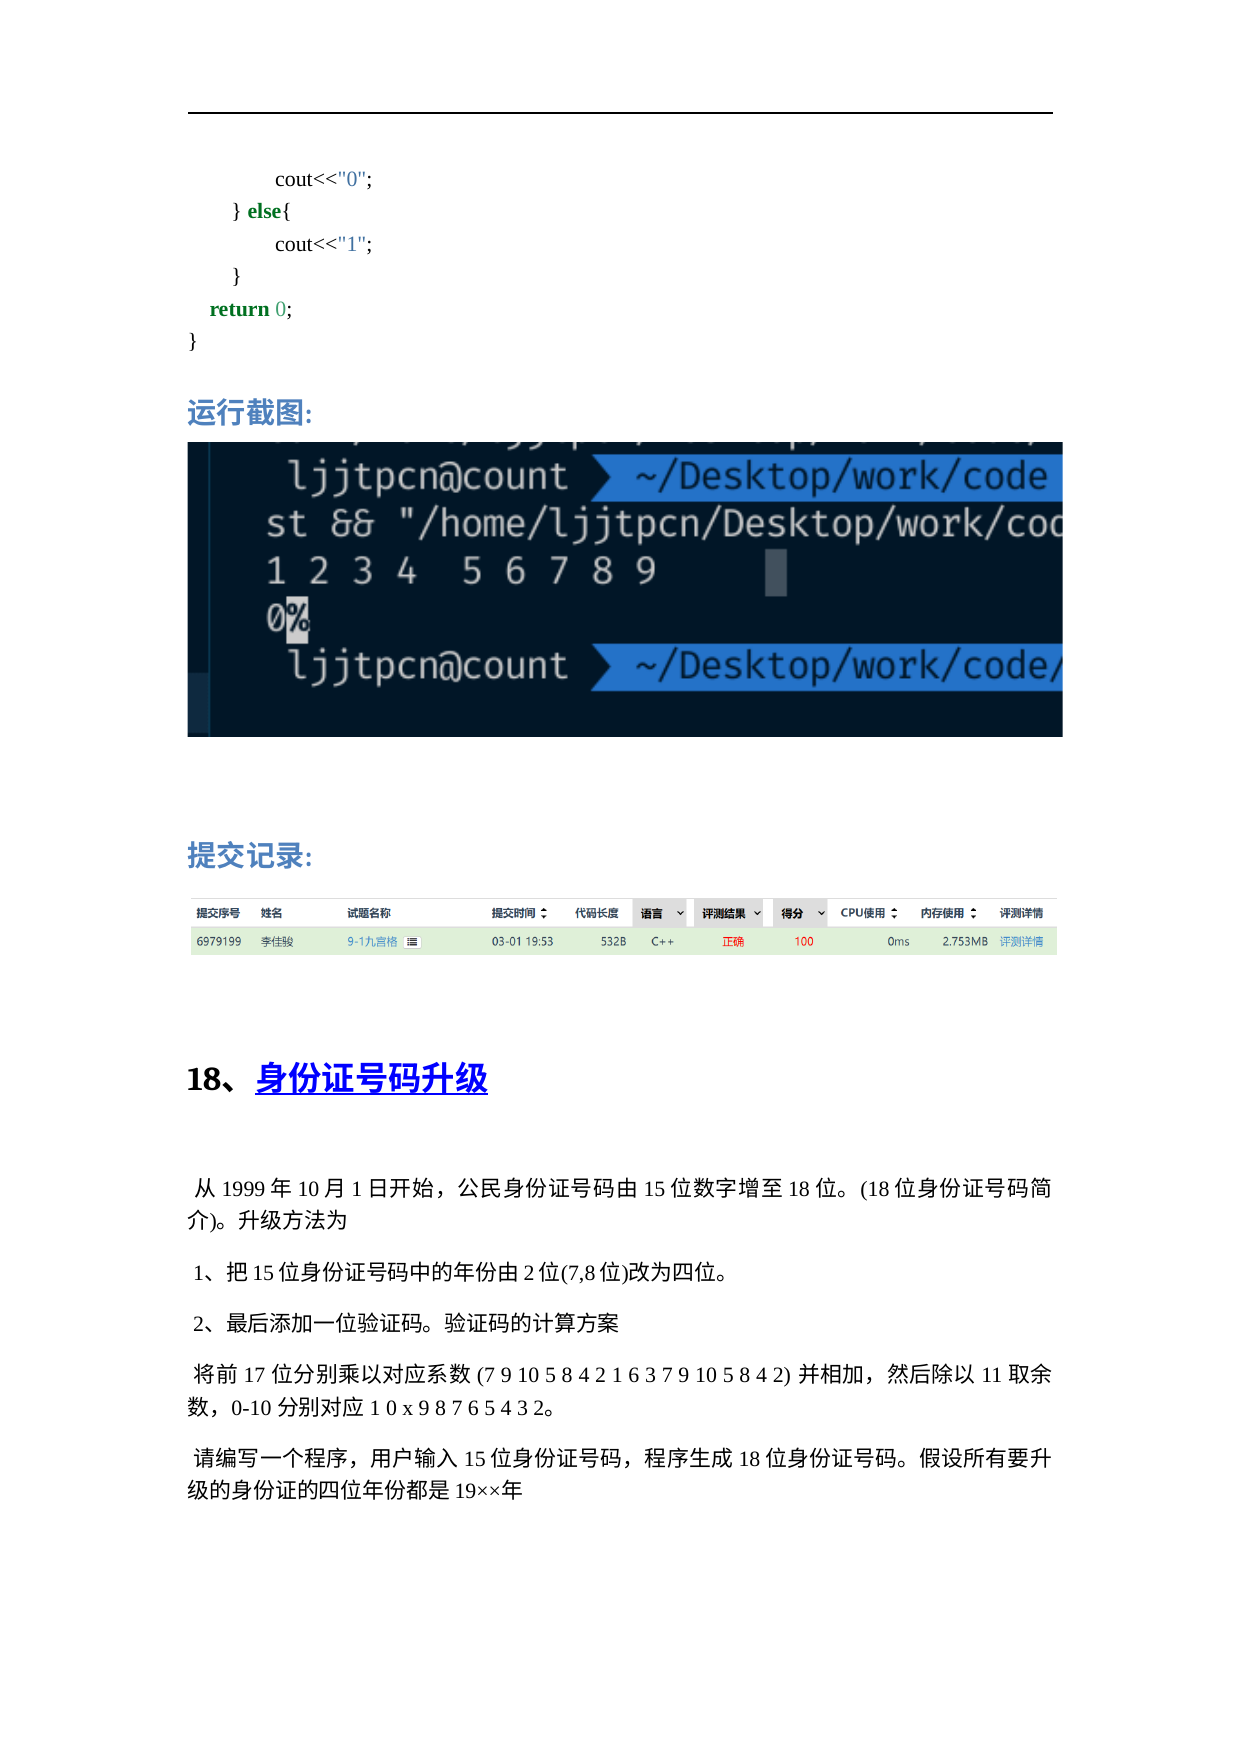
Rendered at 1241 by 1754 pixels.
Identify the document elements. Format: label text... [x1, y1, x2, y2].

subtitle 运行截图: [187, 378, 1053, 442]
text 从1999年10月1日开始，公民身份证号码由15位数字增至18位。(18位身份证号码简介)。升级方法为 [187, 1170, 1053, 1235]
text 将前 17 位分别乘以对应系数 (7 9 10 5 8 4 2 1 6 3 7 9 10 5 8 4 2) 并相加，然后除以 11 取余数，0-10 分别对应 1 0 x 9 8 7 6 5 4 3 2。 [187, 1357, 1053, 1422]
text 2、最后添加一位验证码。验证码的计算方案 [187, 1305, 1053, 1338]
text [187, 162, 1053, 357]
text 请编写一个程序，用户输入15位身份证号码，程序生成18位身份证号码。假设所有要升级的身份证的四位年份都是19××年 [187, 1440, 1053, 1505]
picture [187, 442, 1063, 737]
subtitle 18、身份证号码升级 [187, 1043, 1053, 1108]
text 1、把15位身份证号码中的年份由2位(7,8位)改为四位。 [187, 1254, 1053, 1287]
subtitle 提交记录: [187, 821, 1053, 886]
picture [187, 886, 1063, 955]
